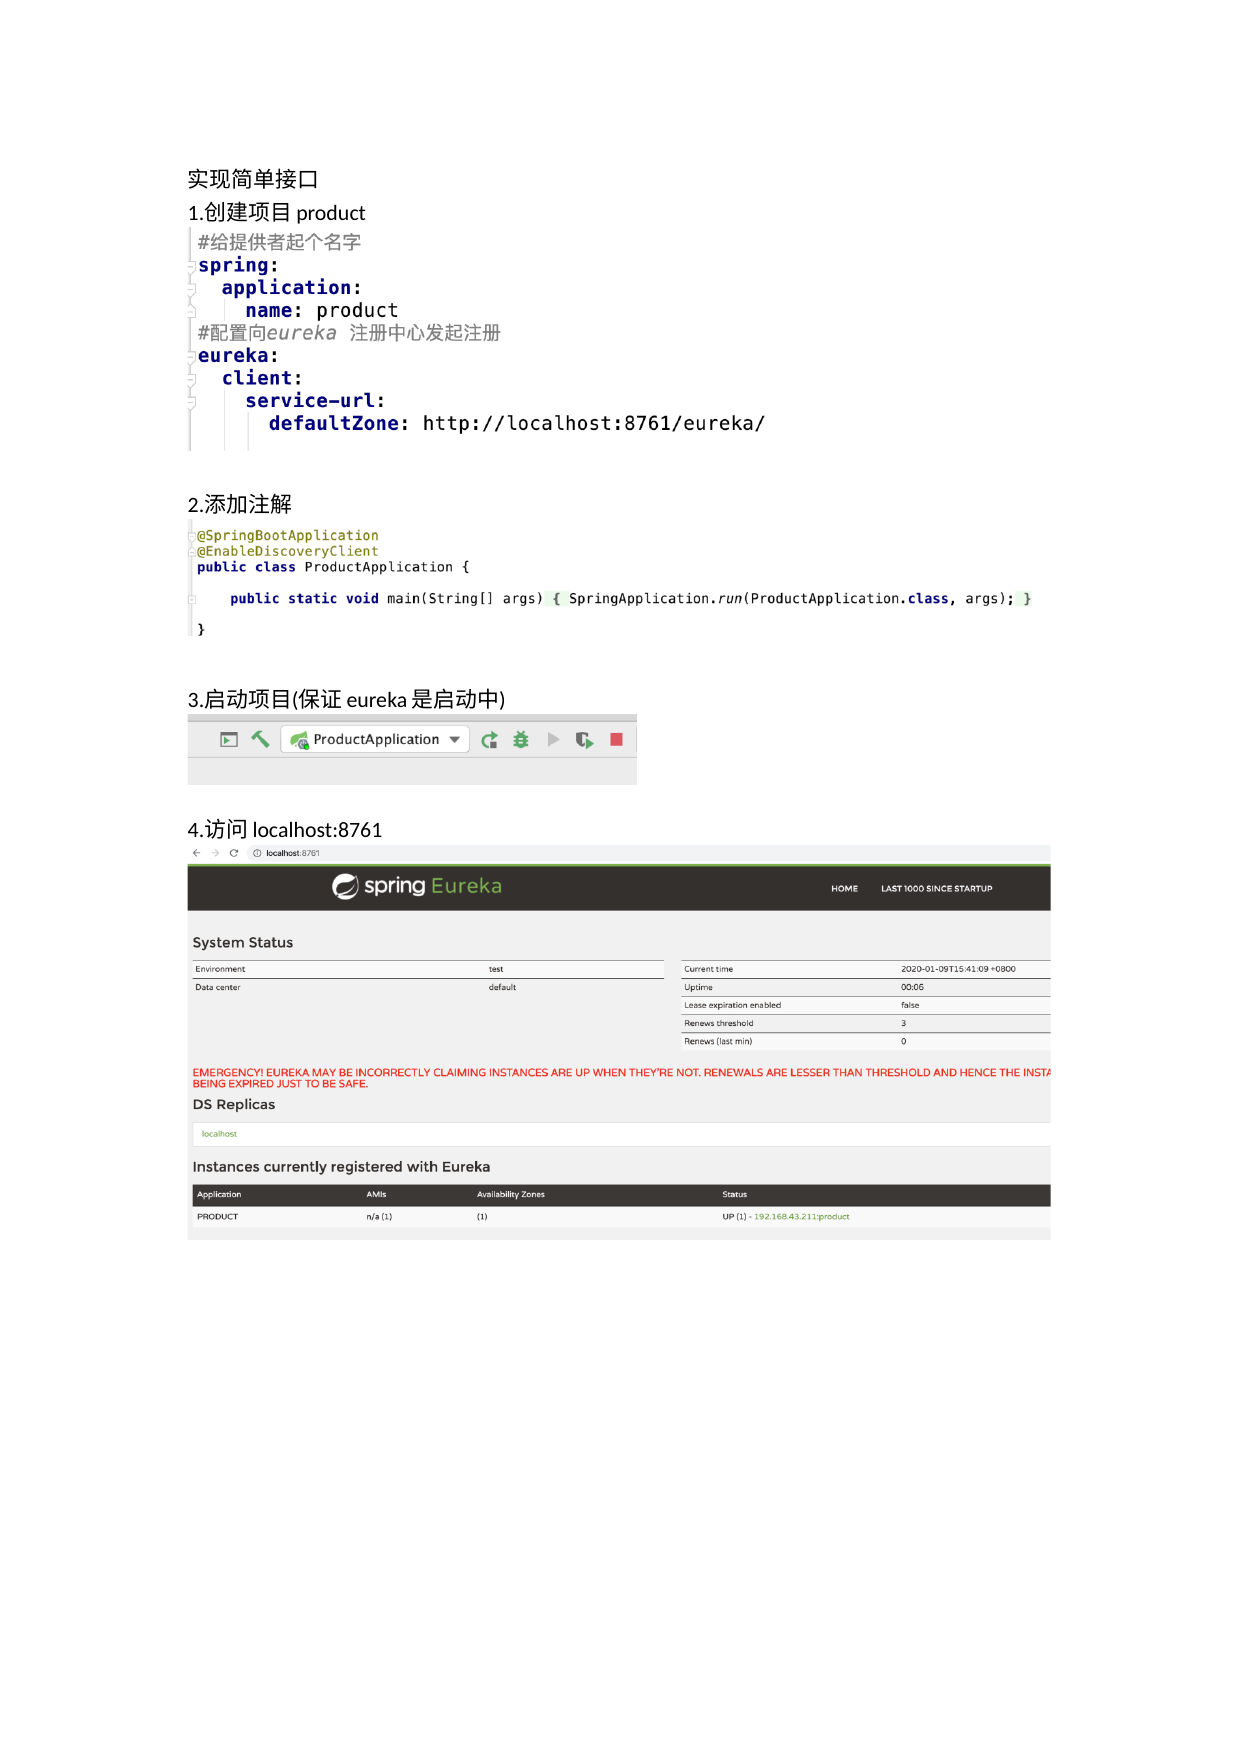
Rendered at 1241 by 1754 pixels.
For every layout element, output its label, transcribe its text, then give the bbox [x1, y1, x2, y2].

text 实现简单接口 [187, 162, 1053, 194]
picture [187, 519, 1052, 636]
picture [187, 714, 637, 785]
text 2.添加注解 [187, 487, 1053, 519]
picture [187, 844, 1051, 1240]
text 1.创建项目product [187, 194, 1053, 227]
list 启动项目(保证eureka是启动中) [187, 682, 1053, 714]
picture [187, 227, 889, 451]
list 访问localhost:8761 [187, 812, 1053, 844]
